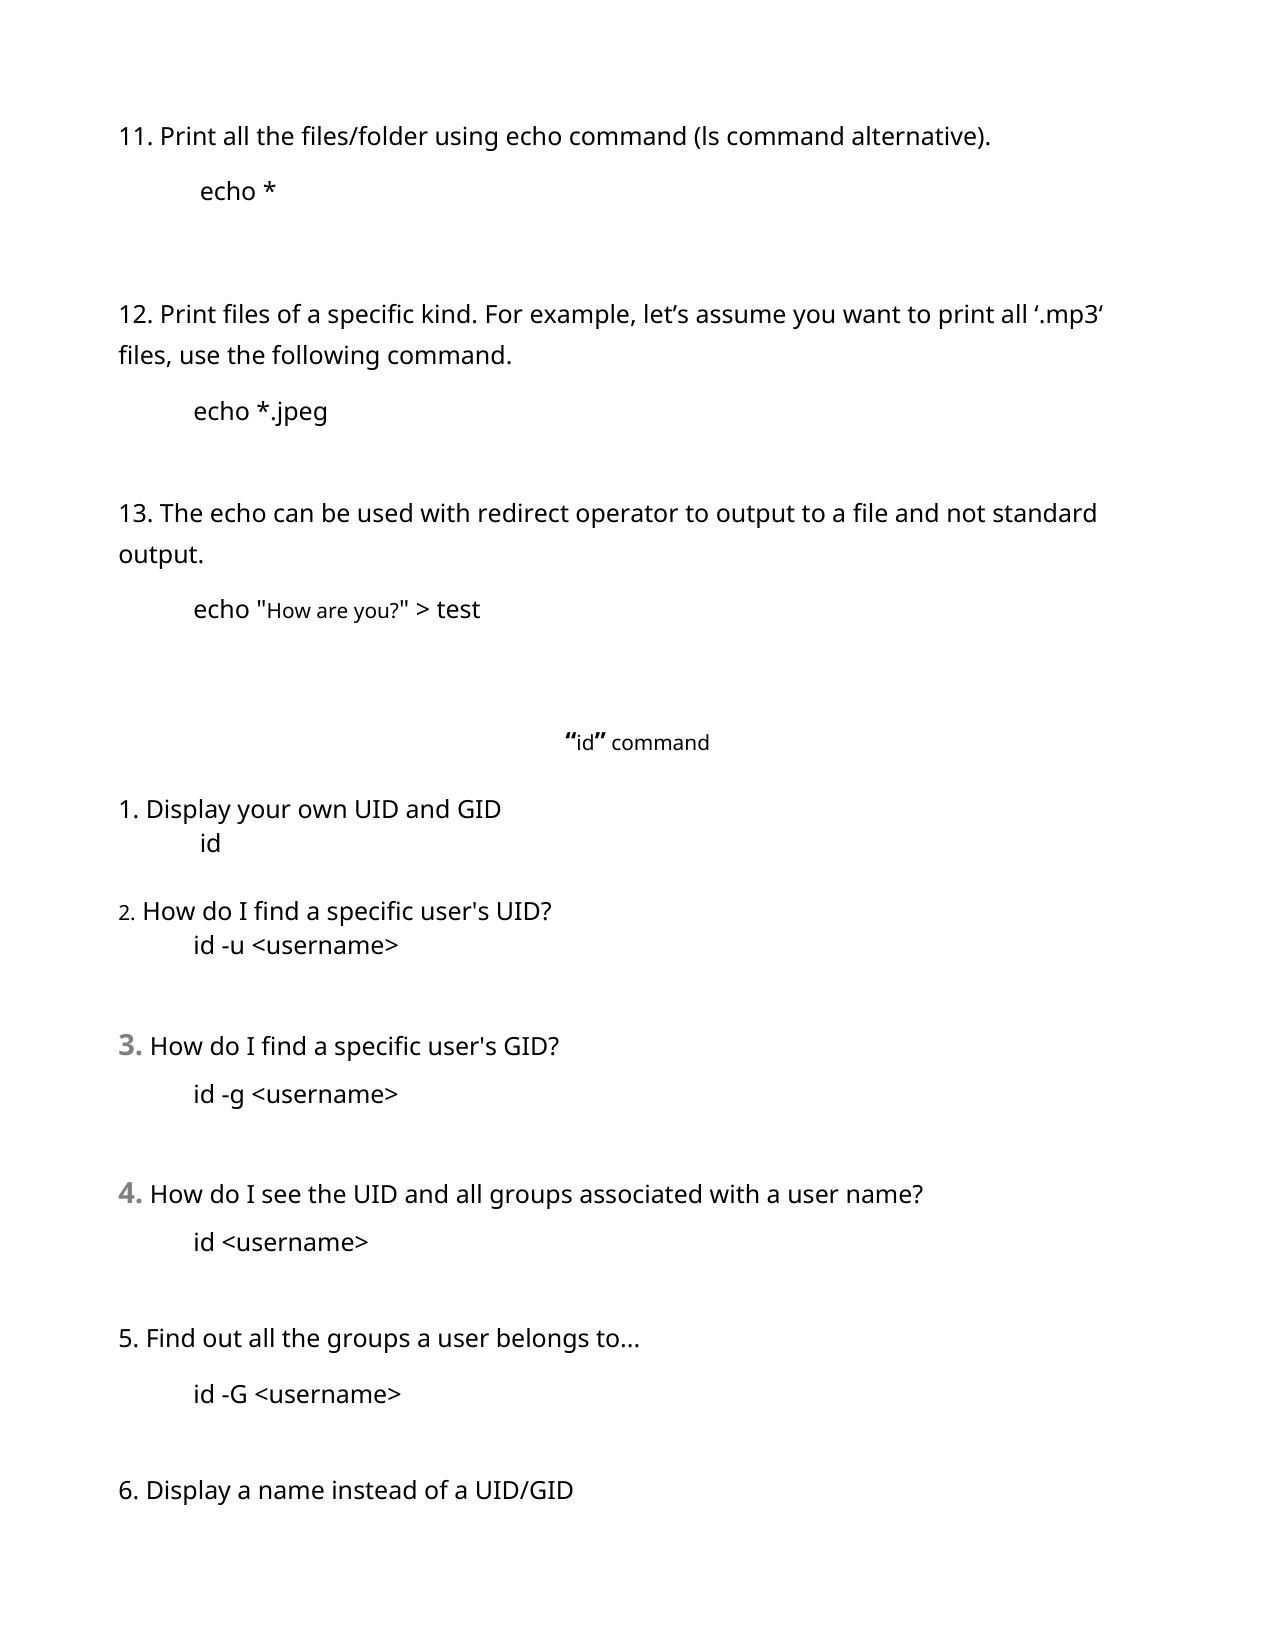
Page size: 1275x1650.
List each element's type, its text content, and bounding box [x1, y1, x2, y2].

text 12. Print files of a specific kind. For example, let’s assume you want to print all ‘.mp3‘ files, use the following command. [118, 297, 1157, 372]
text id -u <username> [118, 928, 1157, 1003]
text 5. Find out all the groups a user belongs to... [118, 1321, 1157, 1355]
text 6. Display a name instead of a UID/GID [118, 1473, 1157, 1507]
text 13. The echo can be used with redirect operator to output to a file and not standard output. [118, 496, 1157, 570]
subtitle 4. How do I see the UID and all groups associated with a user name? [118, 1172, 1157, 1212]
text id <username> [118, 1225, 1157, 1299]
subtitle 3. How do I find a specific user's GID? [118, 1024, 1157, 1064]
text id -g <username> [118, 1076, 1157, 1151]
text “id” command [118, 723, 1157, 757]
text 2. How do I find a specific user's UID? [118, 894, 1157, 928]
text echo *.jpeg [118, 393, 1157, 427]
text echo "How are you?" > test [118, 592, 1157, 626]
text id -G <username> [118, 1376, 1157, 1451]
text echo * [118, 173, 1157, 208]
text 1. Display your own UID and GID id [118, 792, 1157, 860]
text 11. Print all the files/folder using echo command (ls command alternative). [118, 118, 1157, 152]
